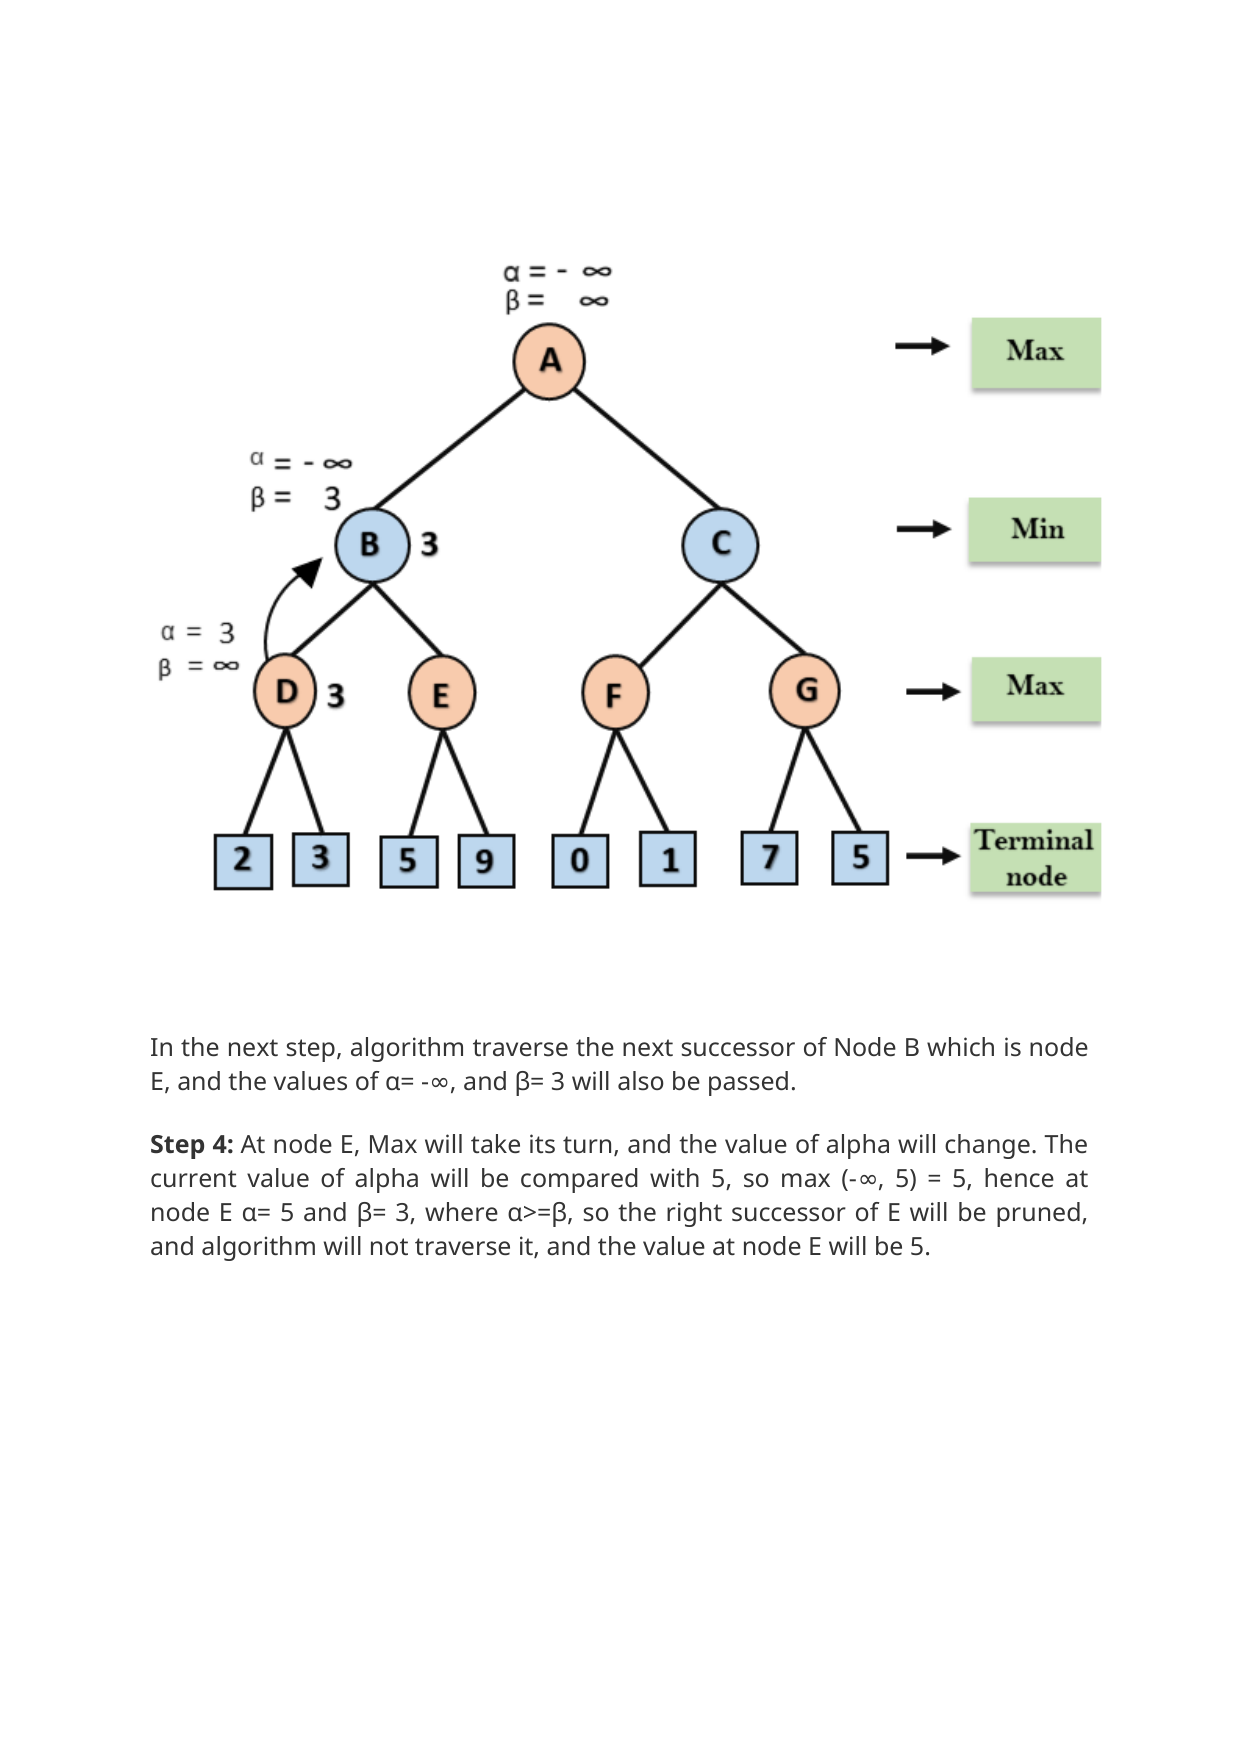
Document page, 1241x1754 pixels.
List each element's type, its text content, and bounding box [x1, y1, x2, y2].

text In the next step, algorithm traverse the next successor of Node B which is node E, and the values of α= -∞, and β= 3 will also be passed. [150, 1029, 1090, 1097]
text Step 4: At node E, Max will take its turn, and the value of alpha will change. The current value of alpha will be compared with 5, so max (-∞, 5) = 5, hence at node E α= 5 and β= 3, where α>=β, so the right successor of E will be pruned, and algorithm will not traverse it, and the value at node E will be 5. [150, 1126, 1090, 1263]
picture [150, 150, 1102, 1000]
